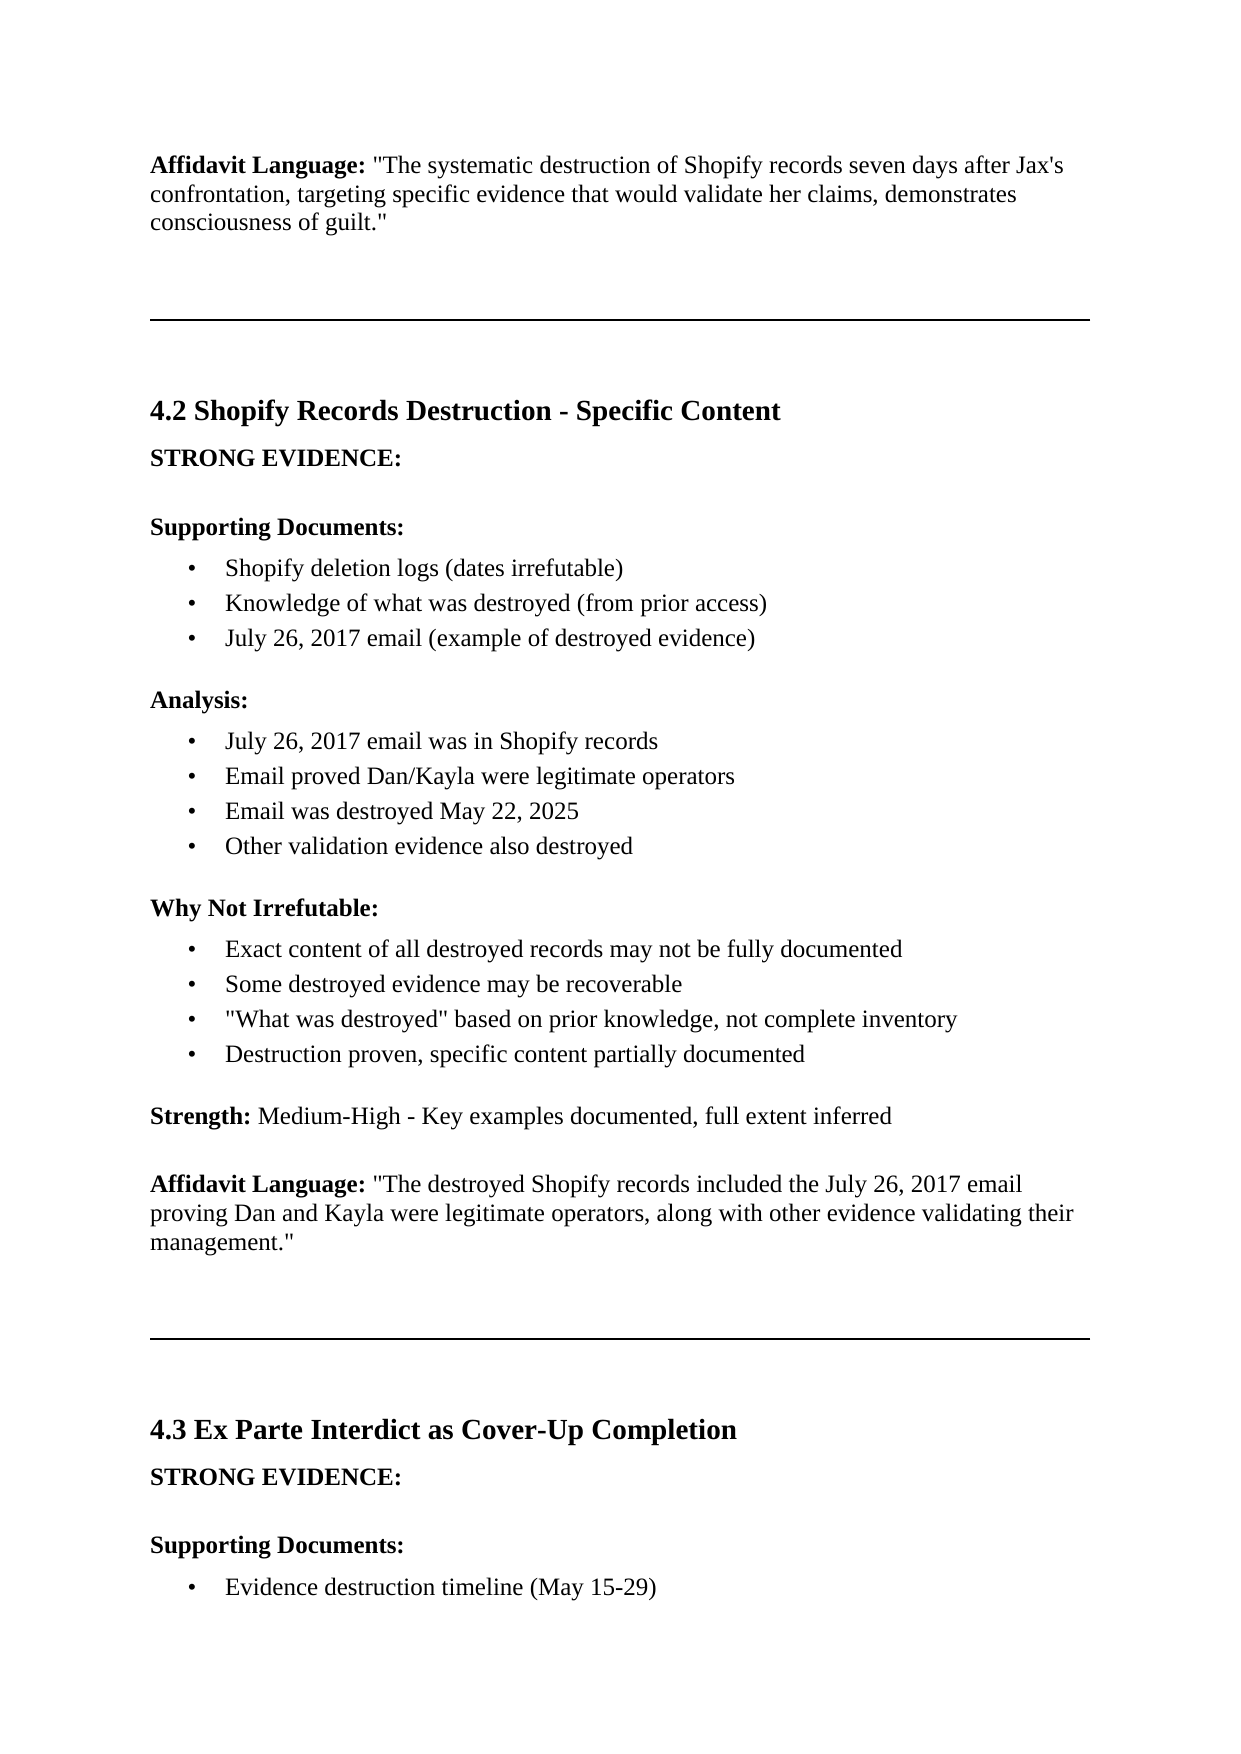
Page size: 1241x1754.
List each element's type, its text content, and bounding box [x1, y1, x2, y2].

text Why Not Irrefutable: [150, 893, 1090, 922]
list July 26, 2017 email was in Shopify records [187, 726, 1090, 755]
list Destruction proven, specific content partially documented [187, 1039, 1090, 1068]
list Knowledge of what was destroyed (from prior access) [187, 588, 1090, 617]
text Affidavit Language: "The destroyed Shopify records included the July 26, 2017 email proving Dan and Kayla were legitimate operators, along with other evidence validating their management." [150, 1169, 1090, 1255]
list July 26, 2017 email (example of destroyed evidence) [187, 623, 1090, 652]
text Strength: Medium-High - Key examples documented, full extent inferred [150, 1101, 1090, 1130]
list "What was destroyed" based on prior knowledge, not complete inventory [187, 1004, 1090, 1033]
text STRONG EVIDENCE: [150, 1462, 1090, 1491]
list Some destroyed evidence may be recoverable [187, 969, 1090, 998]
text Supporting Documents: [150, 512, 1090, 540]
list Email proved Dan/Kayla were legitimate operators [187, 761, 1090, 790]
text Supporting Documents: [150, 1531, 1090, 1559]
text Analysis: [150, 685, 1090, 713]
list Exact content of all destroyed records may not be fully documented [187, 934, 1090, 963]
text STRONG EVIDENCE: [150, 443, 1090, 472]
list Evidence destruction timeline (May 15-29) [187, 1572, 1090, 1601]
subtitle 4.2 Shopify Records Destruction - Specific Content [150, 393, 1090, 427]
text Affidavit Language: "The systematic destruction of Shopify records seven days after Jax's confrontation, targeting specific evidence that would validate her claims, demonstrates consciousness of guilt." [150, 150, 1090, 236]
list Other validation evidence also destroyed [187, 831, 1090, 860]
list Email was destroyed May 22, 2025 [187, 796, 1090, 825]
list Shopify deletion logs (dates irrefutable) [187, 553, 1090, 582]
subtitle 4.3 Ex Parte Interdict as Cover-Up Completion [150, 1412, 1090, 1446]
